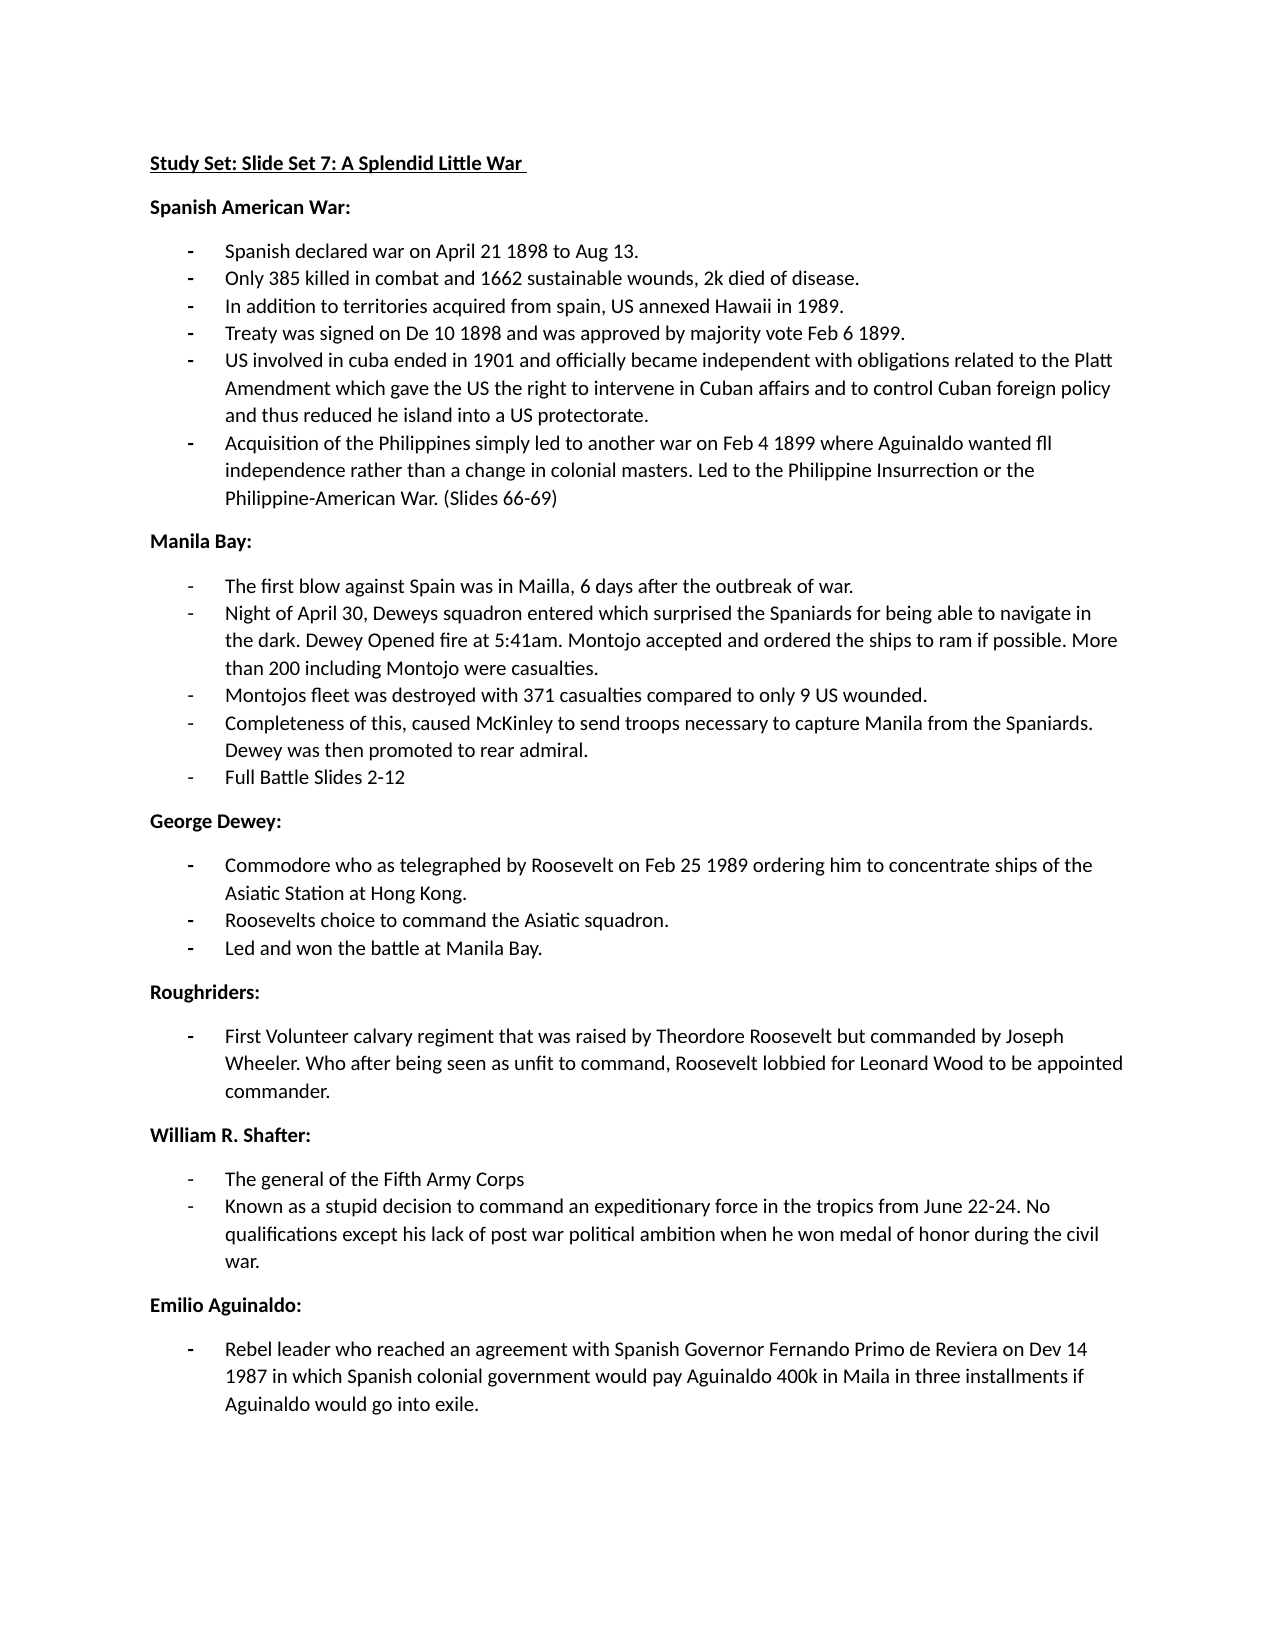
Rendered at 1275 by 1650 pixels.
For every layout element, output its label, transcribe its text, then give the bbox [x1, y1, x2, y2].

list Montojos fleet was destroyed with 371 casualties compared to only 9 US wounded. [187, 682, 1125, 708]
text William R. Shafter: [150, 1122, 1125, 1147]
list Treaty was signed on De 10 1898 and was approved by majority vote Feb 6 1899. [187, 320, 1125, 346]
list In addition to territories acquired from spain, US annexed Hawaii in 1989. [187, 293, 1125, 318]
list Only 385 killed in combat and 1662 sustainable wounds, 2k died of disease. [187, 266, 1125, 291]
text George Dewey: [150, 809, 1125, 834]
list Completeness of this, caused McKinley to send troops necessary to capture Manila from the Spaniards. Dewey was then promoted to rear admiral. [187, 710, 1125, 763]
list Commodore who as telegraphed by Roosevelt on Feb 25 1989 ordering him to concentrate ships of the Asiatic Station at Hong Kong. [187, 853, 1125, 906]
list Night of April 30, Deweys squadron entered which surprised the Spaniards for being able to navigate in the dark. Dewey Opened fire at 5:41am. Montojo accepted and ordered the ships to ram if possible. More than 200 including Montojo were casualties. [187, 600, 1125, 680]
list Full Battle Slides 2-12 [187, 764, 1125, 790]
list Rebel leader who reached an agreement with Spanish Governor Fernando Primo de Reviera on Dev 14 1987 in which Spanish colonial government would pay Aguinaldo 400k in Maila in three installments if Aguinaldo would go into exile. [187, 1336, 1125, 1416]
list The first blow against Spain was in Mailla, 6 days after the outbreak of war. [187, 573, 1125, 598]
list Spanish declared war on April 21 1898 to Aug 13. [187, 238, 1125, 263]
list The general of the Fifth Army Corps [187, 1166, 1125, 1191]
text Spanish American War: [150, 194, 1125, 219]
text Study Set: Slide Set 7: A Splendid Little War [150, 150, 1125, 175]
list Roosevelts choice to command the Asiatic squadron. [187, 907, 1125, 933]
list Led and won the battle at Manila Bay. [187, 935, 1125, 960]
list US involved in cuba ended in 1901 and officially became independent with obligations related to the Platt Amendment which gave the US the right to intervene in Cuban affairs and to control Cuban foreign policy and thus reduced he island into a US protectorate. [187, 348, 1125, 428]
list Acquisition of the Philippines simply led to another war on Feb 4 1899 where Aguinaldo wanted fll independence rather than a change in colonial masters. Led to the Philippine Insurrection or the Philippine-American War. (Slides 66-69) [187, 430, 1125, 510]
list First Volunteer calvary regiment that was raised by Theordore Roosevelt but commanded by Joseph Wheeler. Who after being seen as unfit to command, Roosevelt lobbied for Leonard Wood to be appointed commander. [187, 1023, 1125, 1103]
text Manila Bay: [150, 529, 1125, 554]
list Known as a stupid decision to command an expeditionary force in the tropics from June 22-24. No qualifications except his lack of post war political ambition when he won medal of honor during the civil war. [187, 1193, 1125, 1273]
text Emilio Aguinaldo: [150, 1292, 1125, 1318]
text Roughriders: [150, 979, 1125, 1004]
